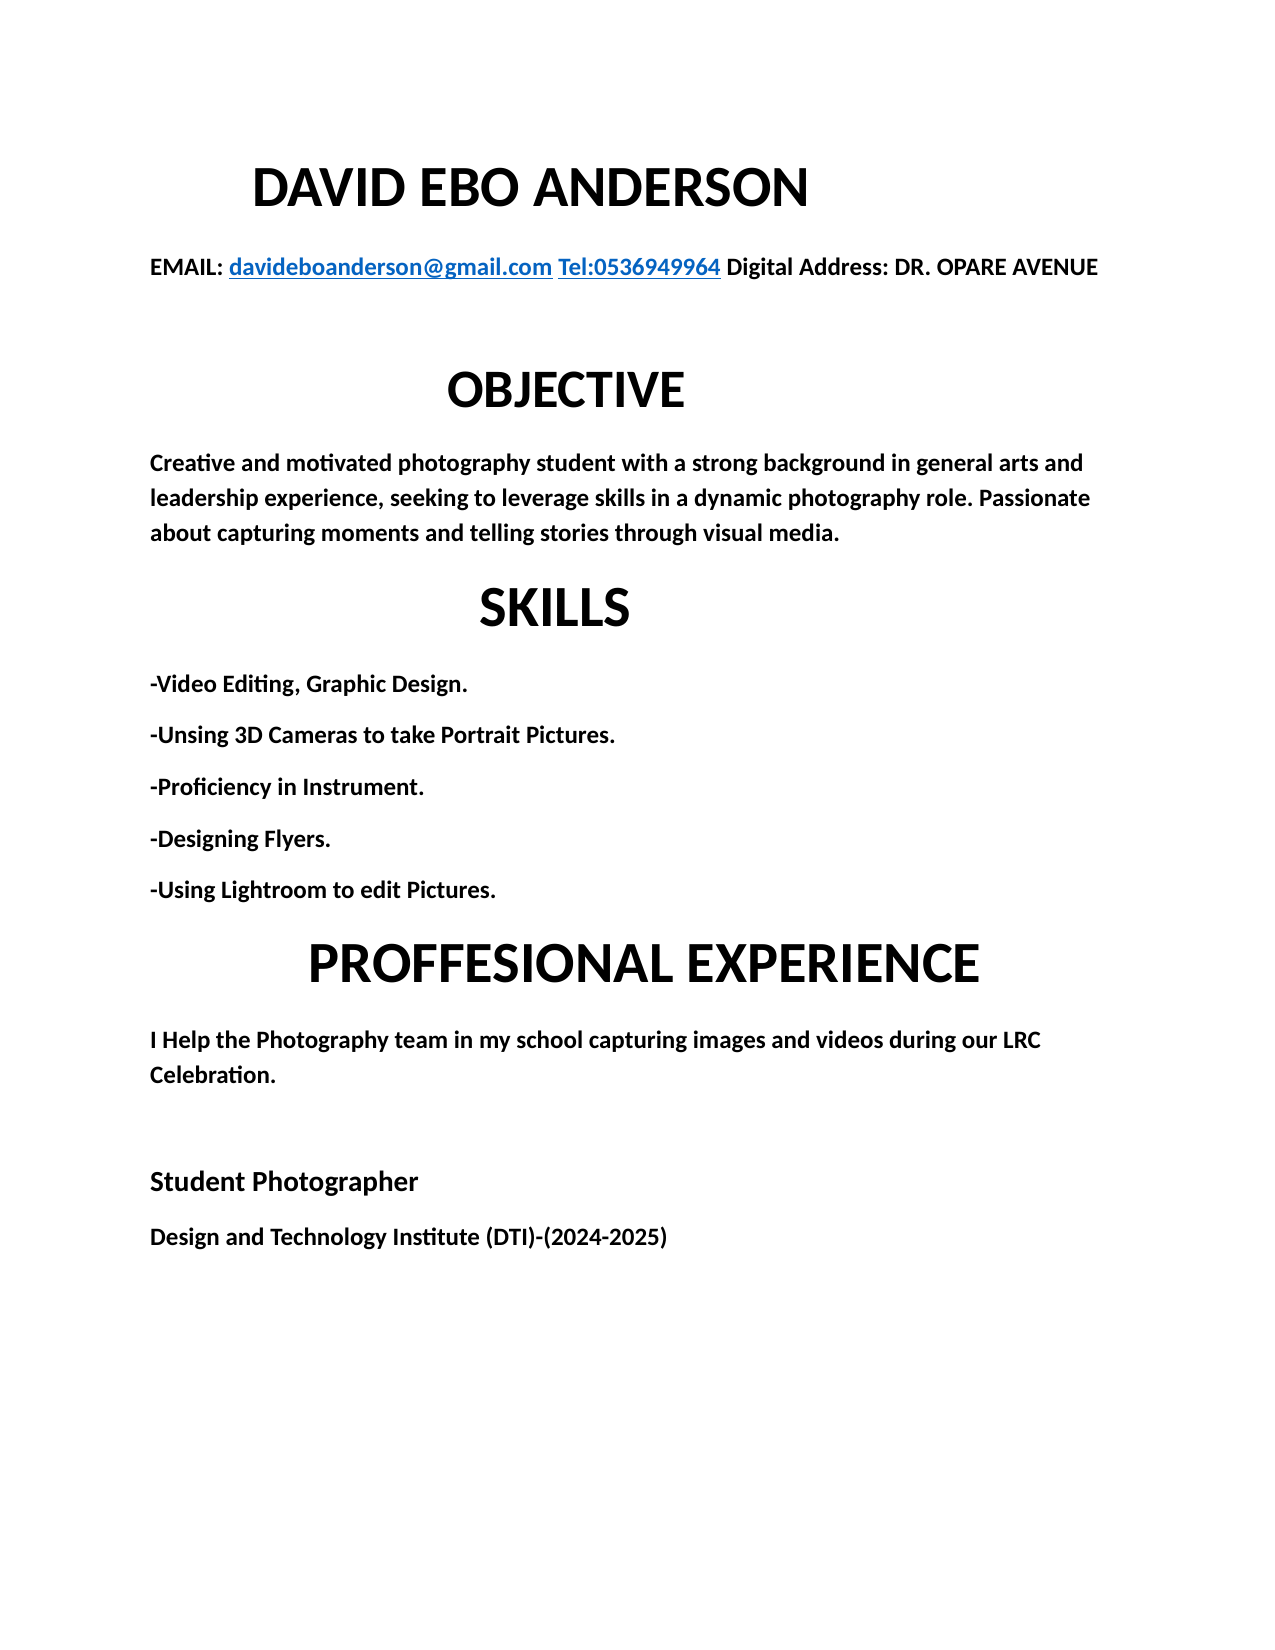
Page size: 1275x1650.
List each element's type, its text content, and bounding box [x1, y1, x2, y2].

text PROFFESIONAL EXPERIENCE [150, 926, 1125, 997]
text Design and Technology Institute (DTI)-(2024-2025) [150, 1221, 1125, 1251]
text -Designing Flyers. [150, 823, 1125, 853]
text I Help the Photography team in my school capturing images and videos during our LRC Celebration. [150, 1025, 1125, 1090]
text Student Photographer [150, 1163, 1125, 1199]
text -Using Lightroom to edit Pictures. [150, 874, 1125, 905]
text Creative and motivated photography student with a strong background in general arts and leadership experience, seeking to leverage skills in a dynamic photography role. Passionate about capturing moments and telling stories through visual media. [150, 448, 1125, 548]
text EMAIL: davideboanderson@gmail.com Tel:0536949964 Digital Address: DR. OPARE AVENUE [150, 252, 1125, 282]
text -Video Editing, Graphic Design. [150, 668, 1125, 698]
text -Proficiency in Instrument. [150, 771, 1125, 802]
text DAVID EBO ANDERSON [150, 150, 1125, 221]
text -Unsing 3D Cameras to take Portrait Pictures. [150, 719, 1125, 750]
text SKILLS [150, 569, 1125, 641]
text OBJECTIVE [150, 355, 1125, 421]
